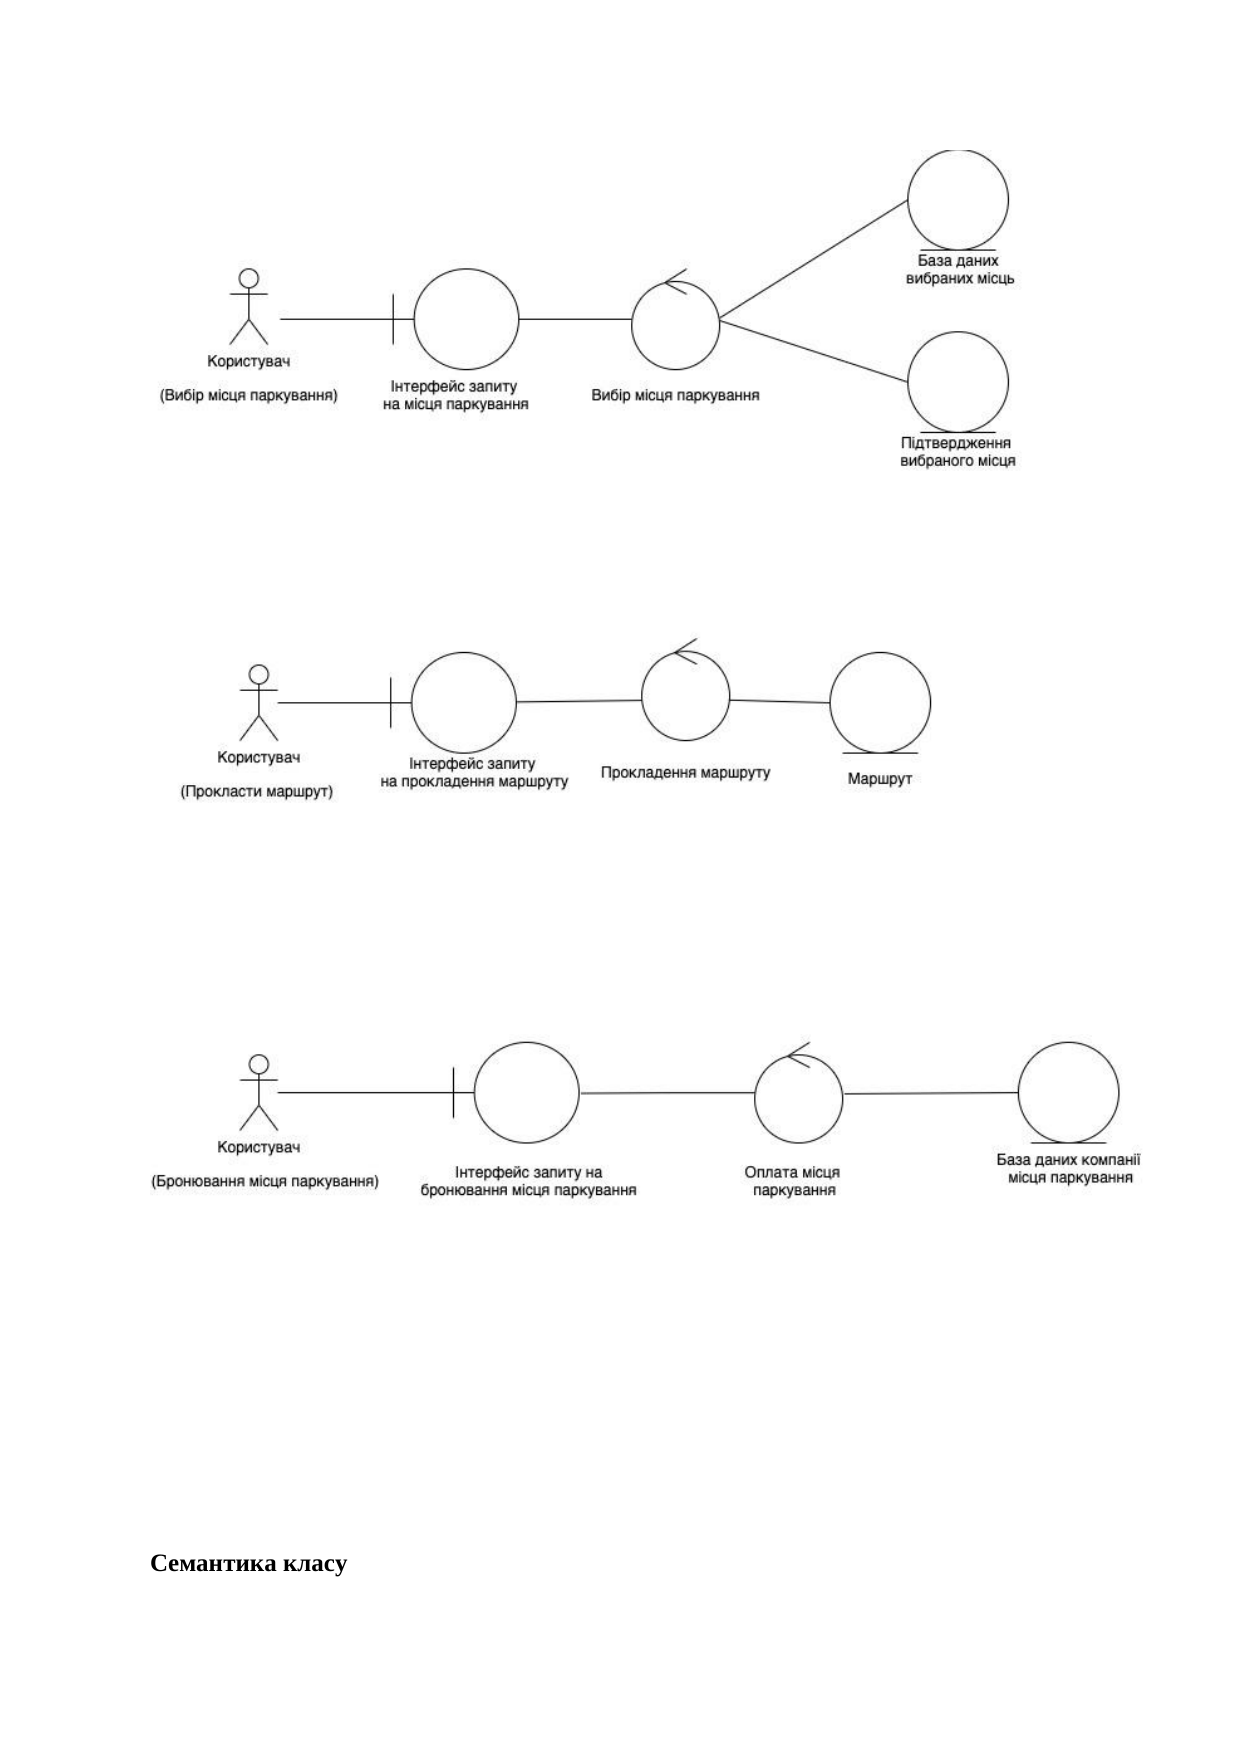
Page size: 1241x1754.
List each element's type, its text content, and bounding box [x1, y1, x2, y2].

picture [150, 150, 1149, 1233]
text Семантика класу [150, 1548, 1090, 1577]
